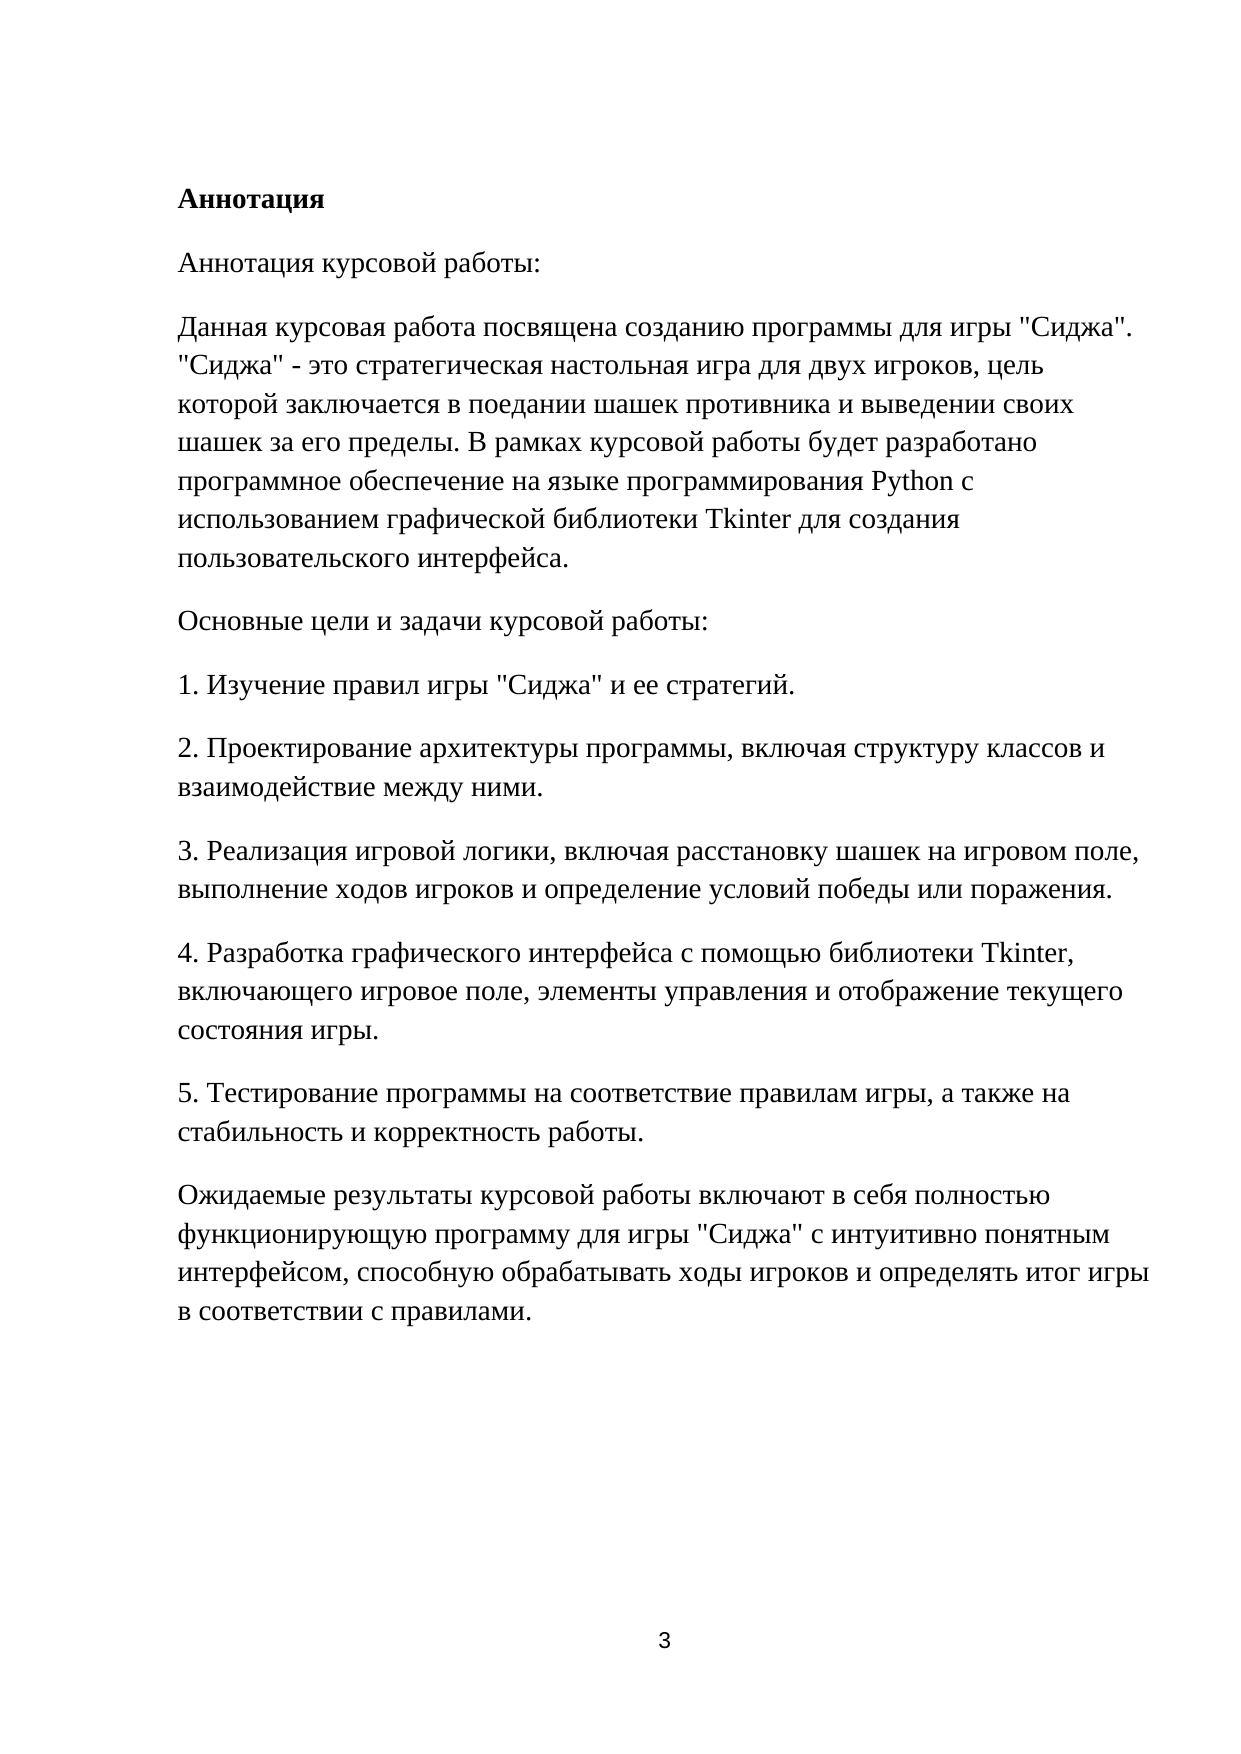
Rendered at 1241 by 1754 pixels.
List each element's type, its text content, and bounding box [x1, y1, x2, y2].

text Основные цели и задачи курсовой работы: [177, 603, 1152, 637]
text Аннотация курсовой работы: [177, 245, 1152, 279]
text Данная курсовая работа посвящена созданию программы для игры "Сиджа". "Сиджа" - это стратегическая настольная игра для двух игроков, цель которой заключается в поедании шашек противника и выведении своих шашек за его пределы. В рамках курсовой работы будет разработано программное обеспечение на языке программирования Python с использованием графической библиотеки Tkinter для создания пользовательского интерфейса. [177, 309, 1152, 573]
text Аннотация [177, 182, 1152, 215]
text 3. Реализация игровой логики, включая расстановку шашек на игровом поле, выполнение ходов игроков и определение условий победы или поражения. [177, 833, 1152, 905]
text 1. Изучение правил игры "Сиджа" и ее стратегий. [177, 667, 1152, 701]
text 4. Разработка графического интерфейса с помощью библиотеки Tkinter, включающего игровое поле, элементы управления и отображение текущего состояния игры. [177, 935, 1152, 1045]
text 5. Тестирование программы на соответствие правилам игры, а также на стабильность и корректность работы. [177, 1075, 1152, 1147]
text 2. Проектирование архитектуры программы, включая структуру классов и взаимодействие между ними. [177, 731, 1152, 803]
text Ожидаемые результаты курсовой работы включают в себя полностью функционирующую программу для игры "Сиджа" с интуитивно понятным интерфейсом, способную обрабатывать ходы игроков и определять итог игры в соответствии с правилами. [177, 1177, 1152, 1327]
